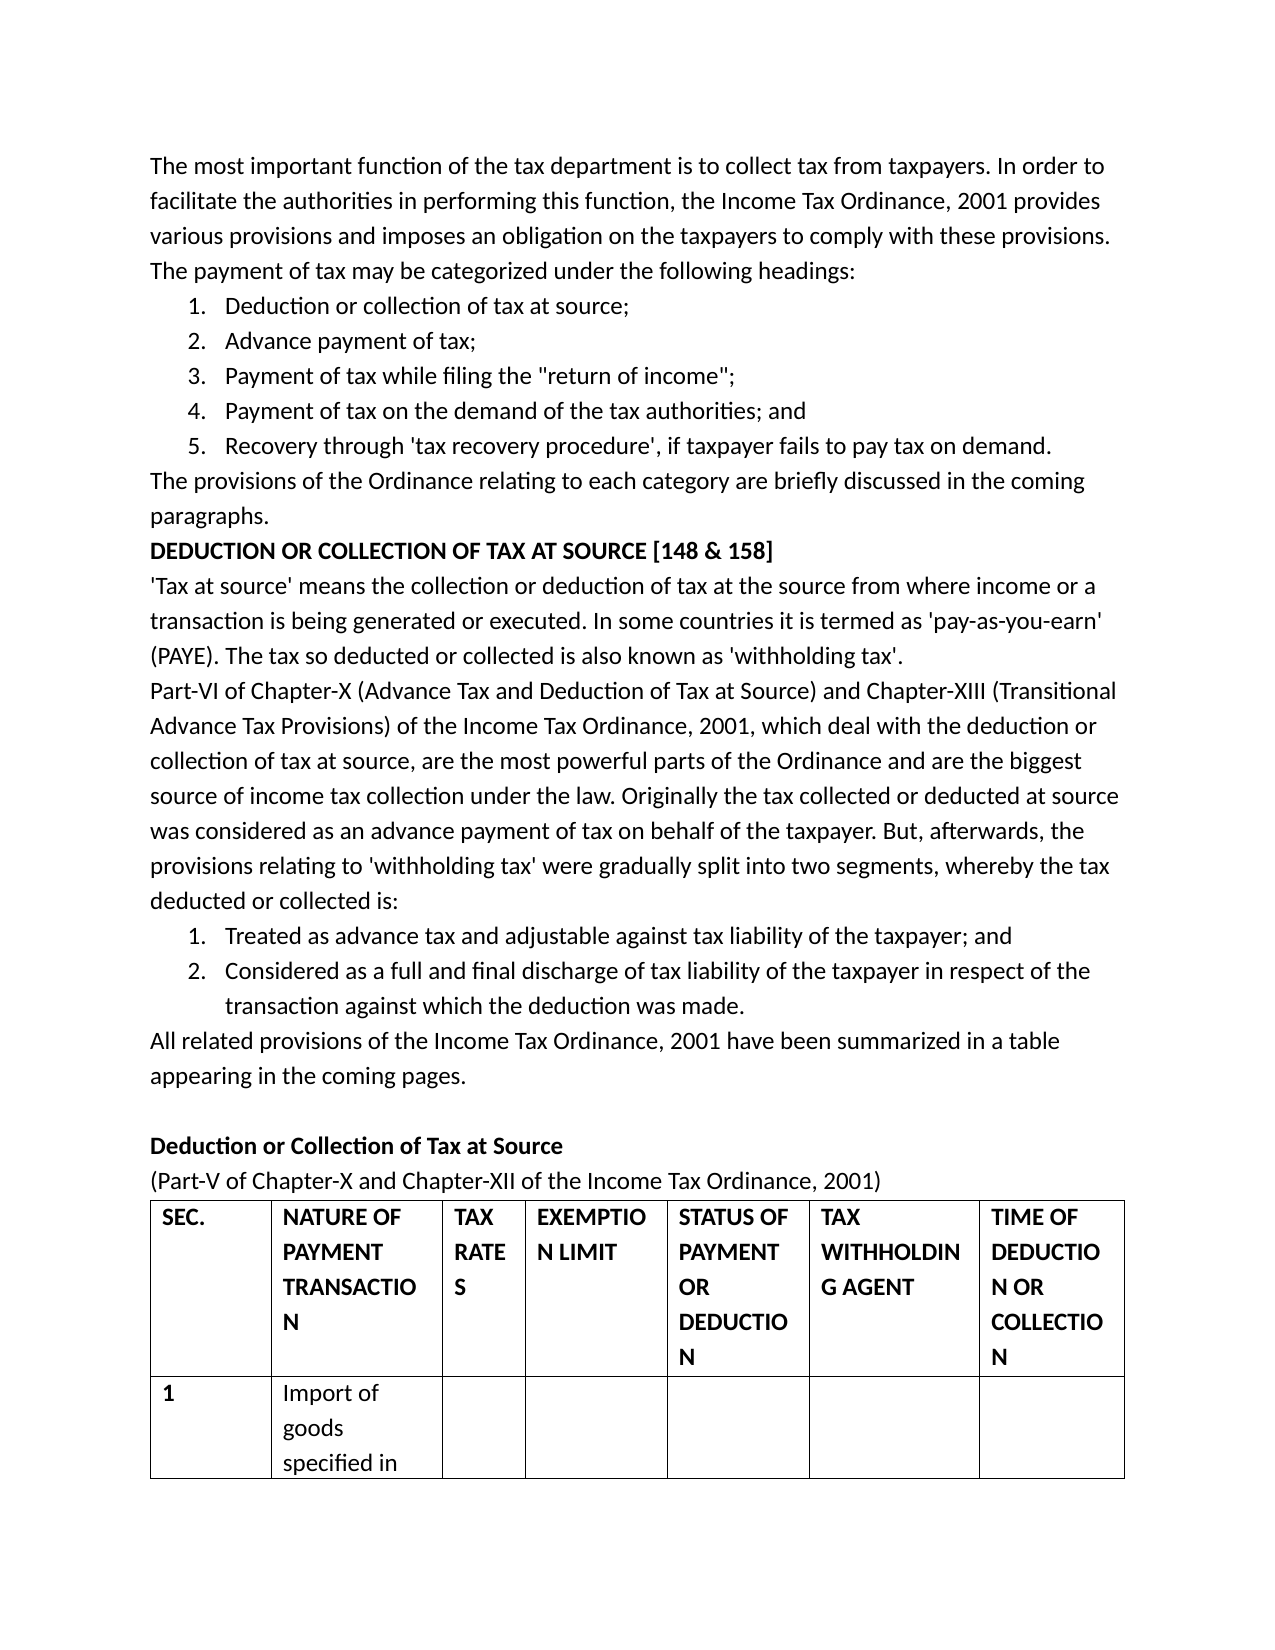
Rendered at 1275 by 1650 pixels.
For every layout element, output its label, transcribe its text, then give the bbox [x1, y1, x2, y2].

list Recovery through 'tax recovery procedure', if taxpayer fails to pay tax on demand. [187, 430, 1125, 461]
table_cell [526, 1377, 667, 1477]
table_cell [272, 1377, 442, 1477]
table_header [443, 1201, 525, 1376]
text 'Tax at source' means the collection or deduction of tax at the source from where income or a transaction is being generated or executed. In some countries it is termed as 'pay-as-you-earn' (PAYE). The tax so deducted or collected is also known as 'withholding tax'. [150, 570, 1125, 671]
text Deduction or Collection of Tax at Source (Part-V of Chapter-X and Chapter-XII of the Income Tax Ordinance, 2001) [150, 1130, 1125, 1196]
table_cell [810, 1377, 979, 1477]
list Deduction or collection of tax at source; [187, 290, 1125, 321]
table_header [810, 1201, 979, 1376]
text The payment of tax may be categorized under the following headings: [150, 255, 1125, 286]
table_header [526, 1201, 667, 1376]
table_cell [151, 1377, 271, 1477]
list Considered as a full and final discharge of tax liability of the taxpayer in respect of the transaction against which the deduction was made. [187, 955, 1125, 1021]
text DEDUCTION OR COLLECTION OF TAX AT SOURCE [148 & 158] [150, 535, 1125, 566]
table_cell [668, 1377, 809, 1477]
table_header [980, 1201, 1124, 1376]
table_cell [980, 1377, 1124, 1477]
list Payment of tax on the demand of the tax authorities; and [187, 395, 1125, 426]
text The provisions of the Ordinance relating to each category are briefly discussed in the coming paragraphs. [150, 465, 1125, 531]
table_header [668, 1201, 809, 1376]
text Part-VI of Chapter-X (Advance Tax and Deduction of Tax at Source) and Chapter-XIII (Transitional Advance Tax Provisions) of the Income Tax Ordinance, 2001, which deal with the deduction or collection of tax at source, are the most powerful parts of the Ordinance and are the biggest source of income tax collection under the law. Originally the tax collected or deducted at source was considered as an advance payment of tax on behalf of the taxpayer. But, afterwards, the provisions relating to 'withholding tax' were gradually split into two segments, whereby the tax deducted or collected is: [150, 675, 1125, 916]
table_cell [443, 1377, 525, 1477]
list Advance payment of tax; [187, 325, 1125, 356]
list Treated as advance tax and adjustable against tax liability of the taxpayer; and [187, 920, 1125, 951]
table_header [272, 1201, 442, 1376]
text The most important function of the tax department is to collect tax from taxpayers. In order to facilitate the authorities in performing this function, the Income Tax Ordinance, 2001 provides various provisions and imposes an obligation on the taxpayers to comply with these provisions. [150, 150, 1125, 251]
list Payment of tax while filing the "return of income"; [187, 360, 1125, 391]
text All related provisions of the Income Tax Ordinance, 2001 have been summarized in a table appearing in the coming pages. [150, 1025, 1125, 1091]
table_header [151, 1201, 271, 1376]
